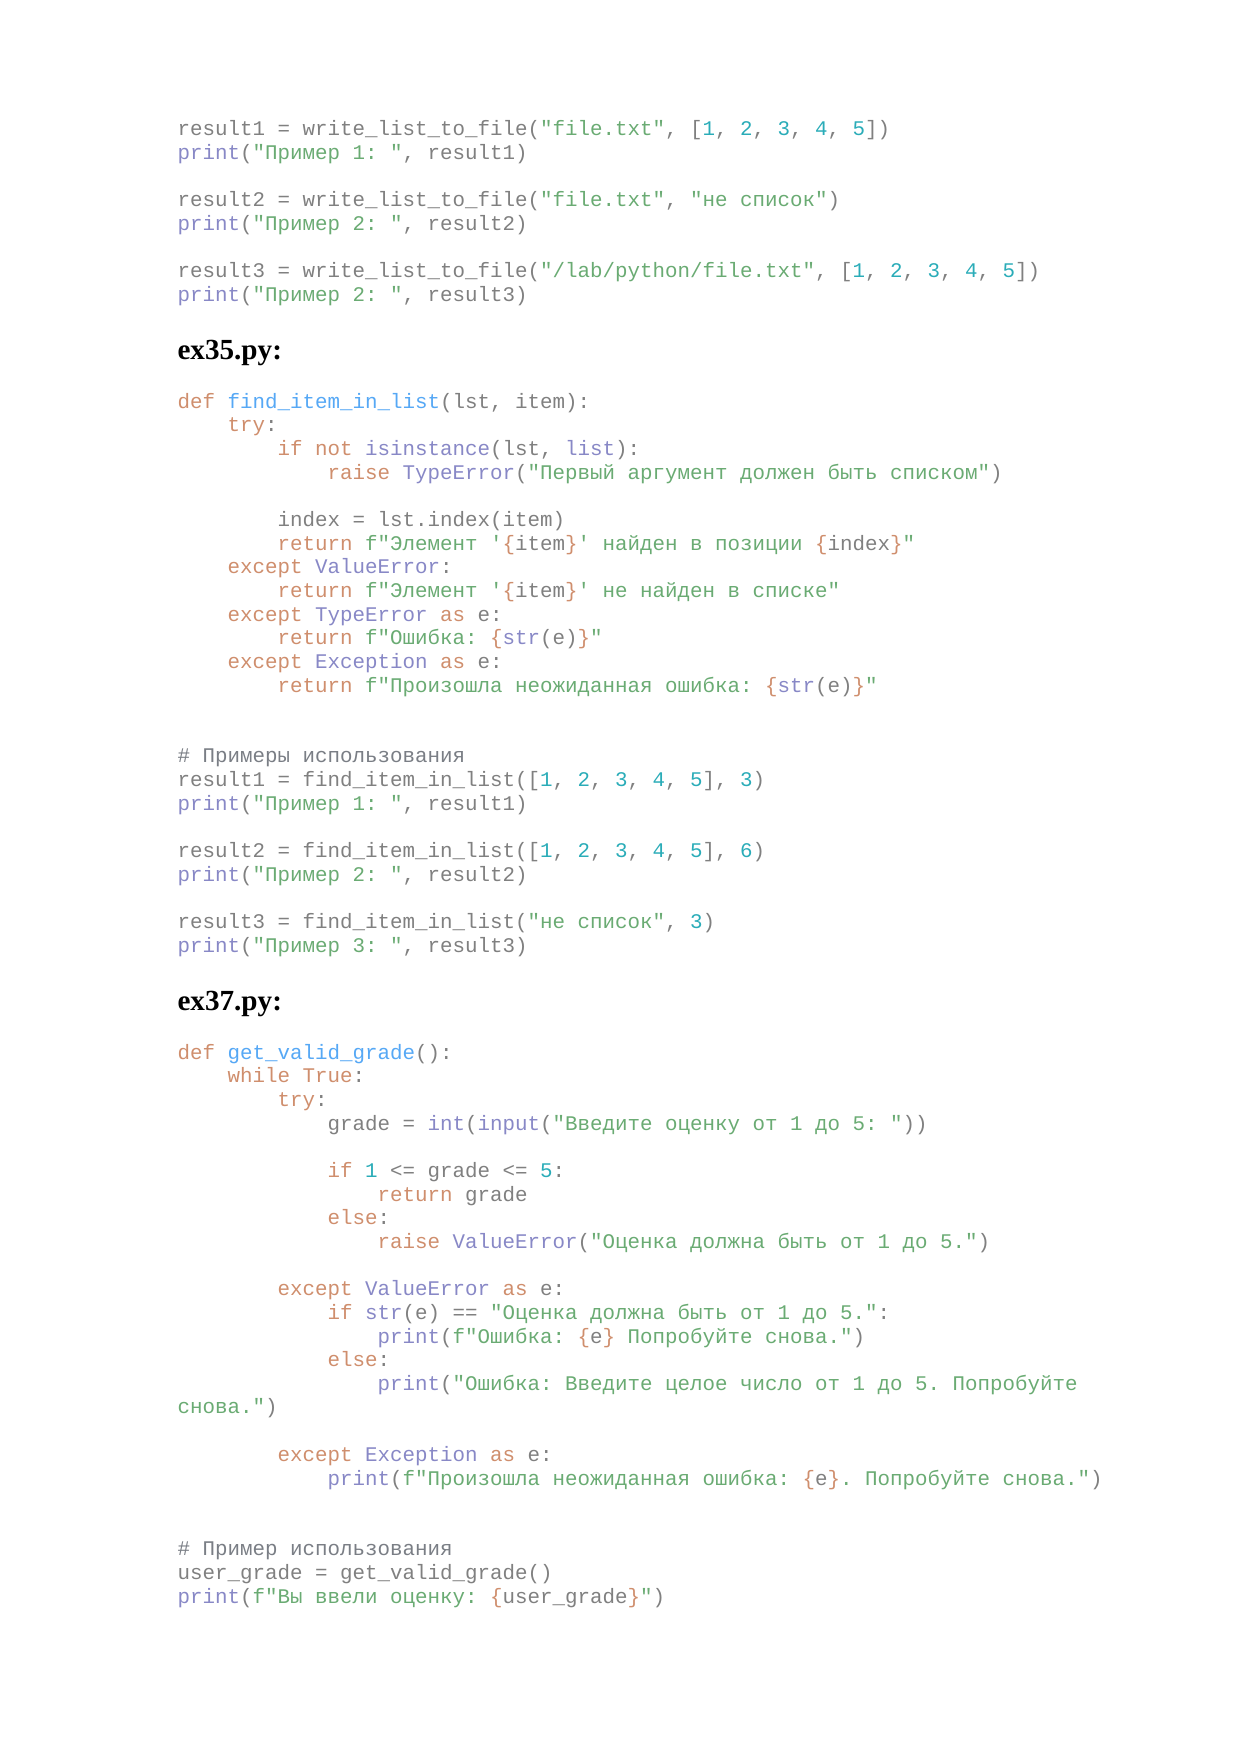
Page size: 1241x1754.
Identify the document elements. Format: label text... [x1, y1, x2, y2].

text def get_valid_grade(): while True: try: grade = int(input("Введите оценку от 1 до 5: ")) if 1 <= grade <= 5: return grade else: raise ValueError("Оценка должна быть от 1 до 5.") except ValueError as e: if str(e) == "Оценка должна быть от 1 до 5.": print(f"Ошибка: {e} Попробуйте снова.") else: print("Ошибка: Введите целое число от 1 до 5. Попробуйте снова.") except Exception as e: print(f"Произошла неожиданная ошибка: {e}. Попробуйте снова.") # Пример использования user_grade = get_valid_grade() print(f"Вы ввели оценку: {user_grade}") [177, 1042, 1152, 1609]
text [177, 118, 1152, 307]
text ex37.py: [177, 983, 1152, 1017]
text def find_item_in_list(lst, item): try: if not isinstance(lst, list): raise TypeError("Первый аргумент должен быть списком") index = lst.index(item) return f"Элемент '{item}' найден в позиции {index}" except ValueError: return f"Элемент '{item}' не найден в списке" except TypeError as e: return f"Ошибка: {str(e)}" except Exception as e: return f"Произошла неожиданная ошибка: {str(e)}" # Примеры использования result1 = find_item_in_list([1, 2, 3, 4, 5], 3) print("Пример 1: ", result1) result2 = find_item_in_list([1, 2, 3, 4, 5], 6) print("Пример 2: ", result2) result3 = find_item_in_list("не список", 3) print("Пример 3: ", result3) [177, 391, 1152, 958]
text ex35.py: [177, 332, 1152, 366]
